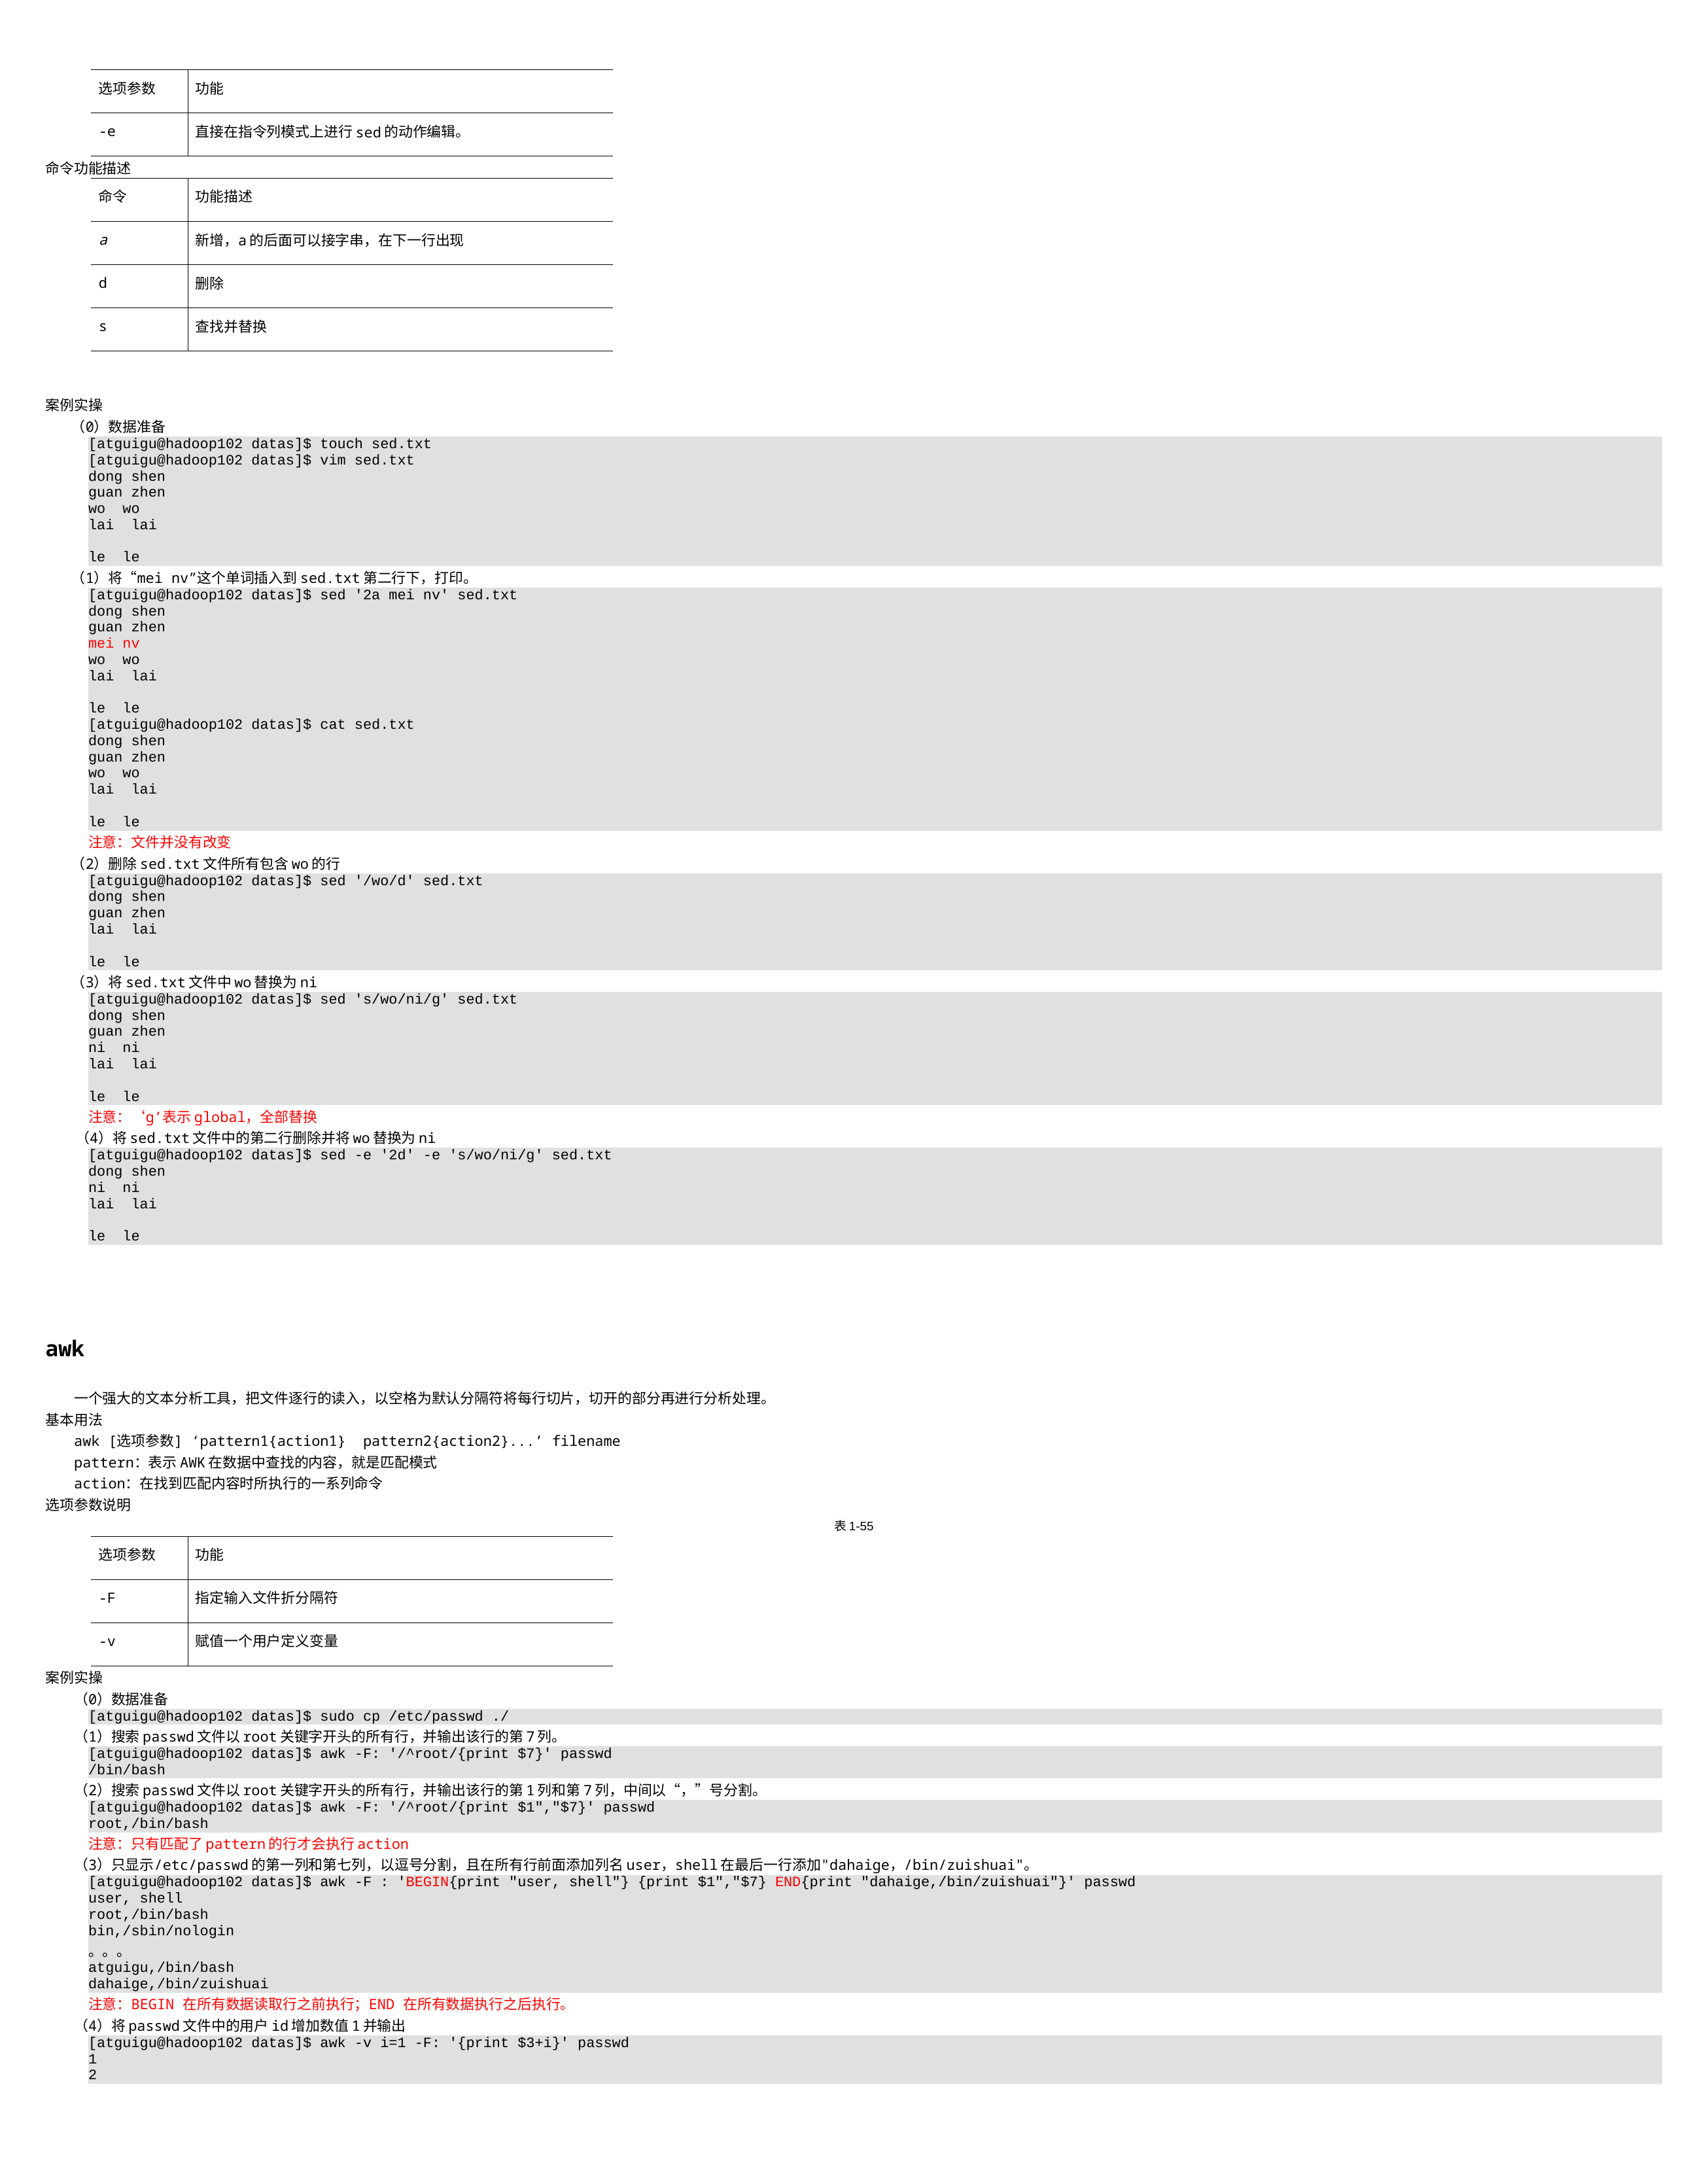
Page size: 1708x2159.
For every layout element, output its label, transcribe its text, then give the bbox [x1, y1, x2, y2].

text dong shen [88, 1164, 1662, 1180]
text （4）将passwd文件中的用户id增加数值1并输出 [45, 2014, 1662, 2035]
text ni ni [88, 1180, 1662, 1197]
text le le [88, 550, 1662, 566]
text lai lai [88, 1197, 1662, 1213]
text （3）将sed.txt文件中wo替换为ni [45, 970, 1662, 992]
table_header 选项参数 [91, 1537, 188, 1579]
text le le [88, 1229, 1662, 1245]
table_header 选项参数 [91, 70, 188, 113]
text ni ni [88, 1040, 1662, 1057]
text le le [88, 701, 1662, 717]
text lai lai [88, 782, 1662, 798]
text 1 [88, 2052, 1662, 2068]
text dong shen [88, 469, 1662, 485]
text 2 [88, 2068, 1662, 2084]
text [atguigu@hadoop102 datas]$ sed '/wo/d' sed.txt [88, 873, 1662, 889]
text [atguigu@hadoop102 datas]$ cat sed.txt [88, 717, 1662, 733]
text dong shen [88, 604, 1662, 620]
text 注意：BEGIN 在所有数据读取行之前执行；END 在所有数据执行之后执行。 [60, 1993, 1662, 2014]
text dong shen [88, 733, 1662, 750]
text 表1-55 [45, 1515, 1662, 1536]
text 选项参数说明 [45, 1493, 1662, 1515]
text wo wo [88, 501, 1662, 518]
text 基本用法 [45, 1408, 1662, 1430]
text [atguigu@hadoop102 datas]$ awk -F: '/^root/{print $7}' passwd [88, 1746, 1662, 1763]
text guan zhen [88, 620, 1662, 636]
table_header 功能 [188, 70, 613, 113]
text （3）只显示/etc/passwd的第一列和第七列，以逗号分割，且在所有行前面添加列名user，shell在最后一行添加"dahaige，/bin/zuishuai"。 [45, 1853, 1662, 1875]
text 。。。 [88, 1940, 1662, 1960]
text guan zhen [88, 1025, 1662, 1040]
text dahaige,/bin/zuishuai [88, 1976, 1662, 1993]
text atguigu,/bin/bash [88, 1960, 1662, 1976]
text [atguigu@hadoop102 datas]$ sed -e '2d' -e 's/wo/ni/g' sed.txt [88, 1148, 1662, 1164]
text 案例实操 [45, 1666, 1662, 1687]
table_header 功能 [188, 1537, 613, 1579]
text 案例实操 [45, 394, 1662, 415]
text bin,/sbin/nologin [88, 1923, 1662, 1940]
table_cell 赋值一个用户定义变量 [188, 1623, 613, 1666]
text le le [88, 1089, 1662, 1105]
table_cell d [91, 265, 188, 307]
text awk [选项参数] ‘pattern1{action1} pattern2{action2}...’ filename [74, 1430, 1662, 1450]
text 注意：只有匹配了pattern的行才会执行action [60, 1833, 1662, 1853]
text wo wo [88, 766, 1662, 782]
table_cell 查找并替换 [188, 308, 613, 351]
text [atguigu@hadoop102 datas]$ sudo cp /etc/passwd ./ [88, 1709, 1662, 1725]
subtitle awk [45, 1327, 1662, 1369]
table_cell 新增，a的后面可以接字串，在下一行出现 [188, 222, 613, 264]
text （0）数据准备 [45, 415, 1662, 436]
text （2）搜索passwd文件以root关键字开头的所有行，并输出该行的第1列和第7列，中间以“，”号分割。 [45, 1778, 1662, 1800]
table_cell -F [91, 1580, 188, 1622]
table_cell a [91, 222, 188, 264]
text （0）数据准备 [74, 1687, 1662, 1709]
table_cell -v [91, 1623, 188, 1666]
text pattern：表示AWK在数据中查找的内容，就是匹配模式 [74, 1450, 1662, 1472]
text wo wo [88, 652, 1662, 669]
text lai lai [88, 669, 1662, 685]
text lai lai [88, 518, 1662, 534]
text lai lai [88, 1057, 1662, 1073]
text [atguigu@hadoop102 datas]$ awk -F: '/^root/{print $1","$7}' passwd [88, 1800, 1662, 1816]
text lai lai [88, 922, 1662, 938]
text [atguigu@hadoop102 datas]$ awk -F : 'BEGIN{print "user, shell"} {print $1","$7} END{print "dahaige,/bin/zuishuai"}' passwd [88, 1875, 1662, 1891]
text （2）删除sed.txt文件所有包含wo的行 [45, 852, 1662, 873]
text dong shen [88, 889, 1662, 905]
text le le [88, 955, 1662, 970]
table_cell s [91, 308, 188, 351]
text （1）搜索passwd文件以root关键字开头的所有行，并输出该行的第7列。 [45, 1725, 1662, 1746]
text dong shen [88, 1008, 1662, 1025]
text guan zhen [88, 905, 1662, 922]
text root,/bin/bash [88, 1907, 1662, 1923]
text [atguigu@hadoop102 datas]$ touch sed.txt [88, 436, 1662, 453]
text 命令功能描述 [45, 156, 1662, 178]
table_header 功能描述 [188, 179, 613, 221]
text [atguigu@hadoop102 datas]$ sed 's/wo/ni/g' sed.txt [88, 992, 1662, 1008]
text [atguigu@hadoop102 datas]$ vim sed.txt [88, 453, 1662, 469]
text action：在找到匹配内容时所执行的一系列命令 [74, 1472, 1662, 1493]
text 一个强大的文本分析工具，把文件逐行的读入，以空格为默认分隔符将每行切片，切开的部分再进行分析处理。 [45, 1387, 1662, 1408]
text 注意：‘g’表示global，全部替换 [86, 1105, 1662, 1127]
text （4）将sed.txt文件中的第二行删除并将wo替换为ni [46, 1127, 1662, 1148]
text user, shell [88, 1891, 1662, 1907]
text mei nv [88, 636, 1662, 652]
text root,/bin/bash [88, 1816, 1662, 1833]
table_cell -e [91, 113, 188, 156]
text [atguigu@hadoop102 datas]$ sed '2a mei nv' sed.txt [88, 588, 1662, 604]
text （1）将“mei nv”这个单词插入到sed.txt第二行下，打印。 [45, 566, 1662, 588]
text [atguigu@hadoop102 datas]$ awk -v i=1 -F: '{print $3+i}' passwd [88, 2035, 1662, 2052]
table_cell 指定输入文件折分隔符 [188, 1580, 613, 1622]
text /bin/bash [88, 1763, 1662, 1778]
text le le [88, 815, 1662, 831]
table_header 命令 [91, 179, 188, 221]
text guan zhen [88, 750, 1662, 766]
table_cell 删除 [188, 265, 613, 307]
text 注意：文件并没有改变 [86, 831, 1662, 852]
text guan zhen [88, 485, 1662, 501]
table_cell 直接在指令列模式上进行sed的动作编辑。 [188, 113, 613, 156]
